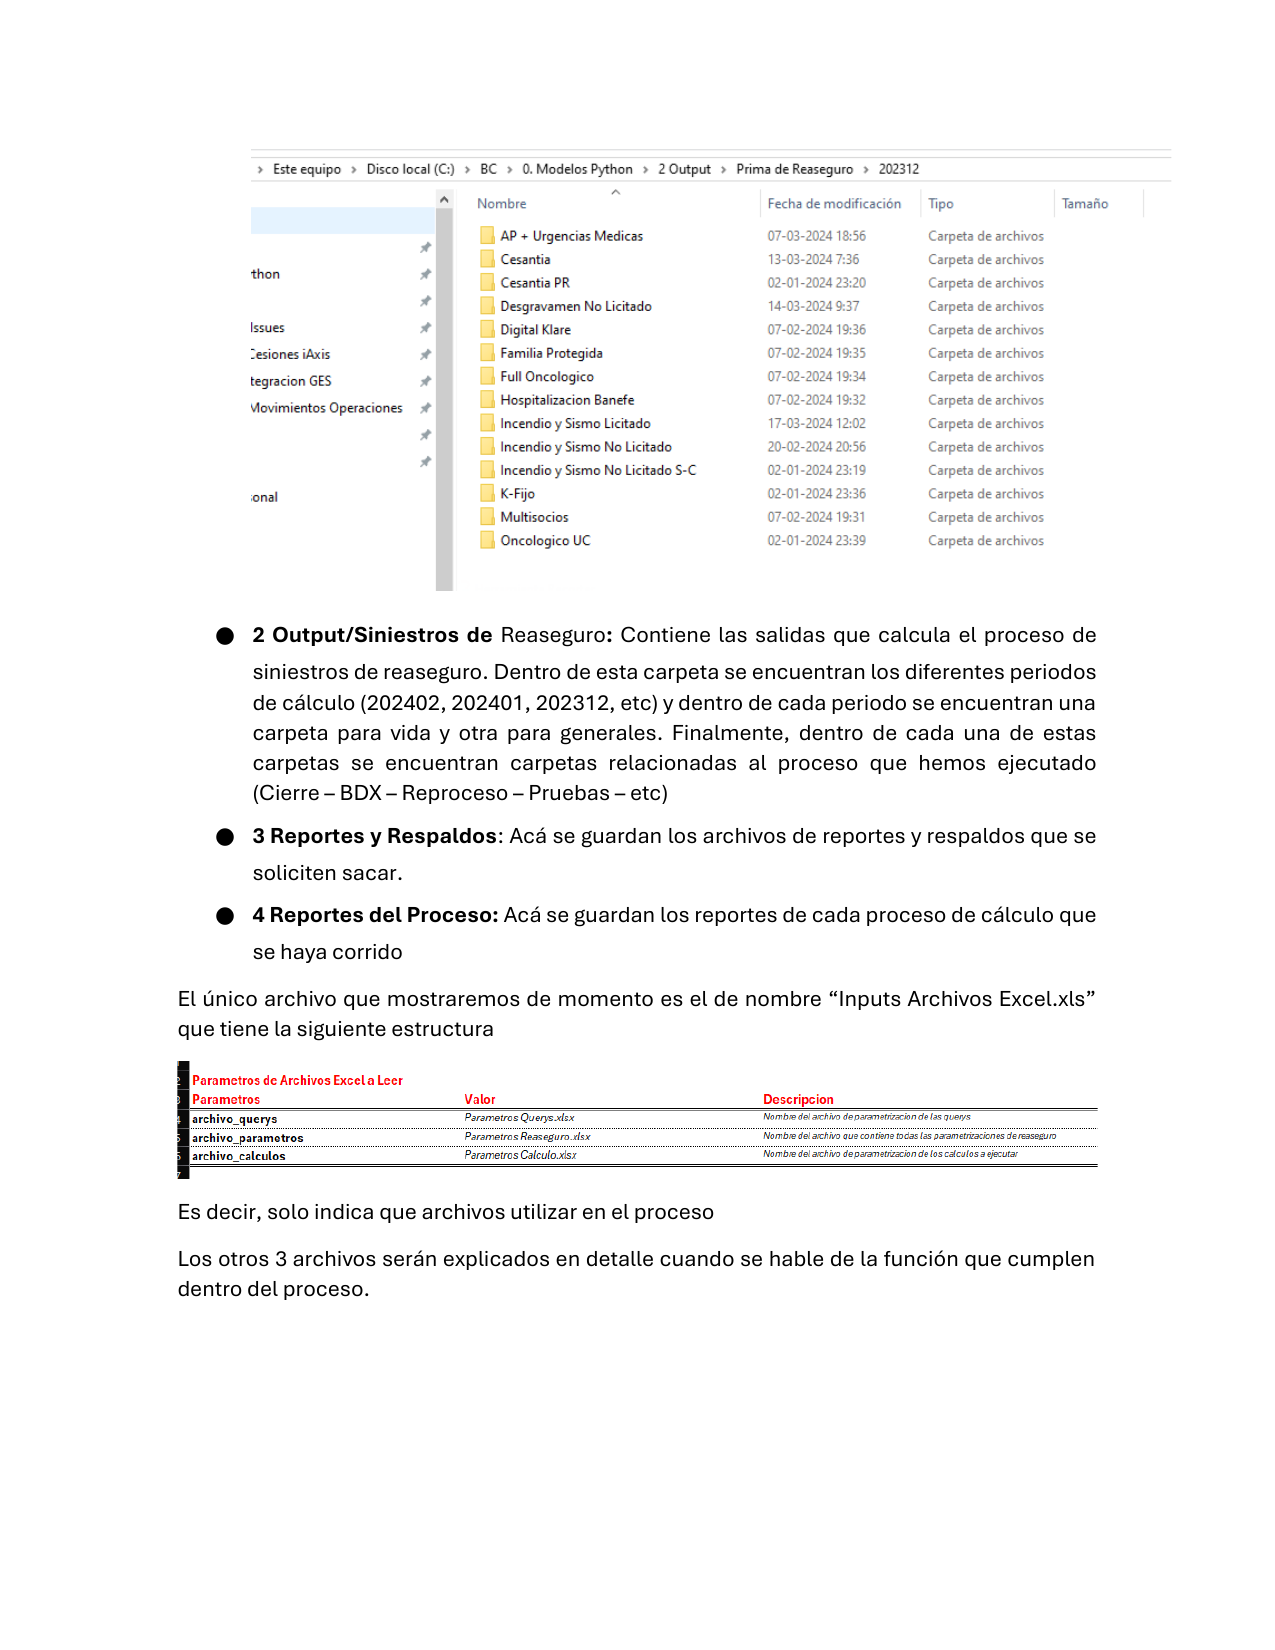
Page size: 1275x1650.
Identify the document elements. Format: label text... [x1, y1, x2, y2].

text Es decir, solo indica que archivos utilizar en el proceso [177, 1197, 1098, 1226]
text Los otros 3 archivos serán explicados en detalle cuando se hable de la función que cumplen dentro del proceso. [177, 1244, 1098, 1303]
list 3 Reportes y Respaldos: Acá se guardan los archivos de reportes y respaldos que se soliciten sacar. [215, 809, 1098, 886]
picture [251, 147, 1172, 591]
picture [177, 1061, 1098, 1179]
list 4 Reportes del Proceso: Acá se guardan los reportes de cada proceso de cálculo que se haya corrido [215, 888, 1098, 966]
list 2 Output/Siniestros de Reaseguro: Contiene las salidas que calcula el proceso de siniestros de reaseguro. Dentro de esta carpeta se encuentran los diferentes periodos de cálculo (202402, 202401, 202312, etc) y dentro de cada periodo se encuentran una carpeta para vida y otra para generales. Finalmente, dentro de cada una de estas carpetas se encuentran carpetas relacionadas al proceso que hemos ejecutado (Cierre – BDX – Reproceso – Pruebas – etc) [215, 609, 1098, 807]
text El único archivo que mostraremos de momento es el de nombre “Inputs Archivos Excel.xls” que tiene la siguiente estructura [177, 984, 1098, 1043]
